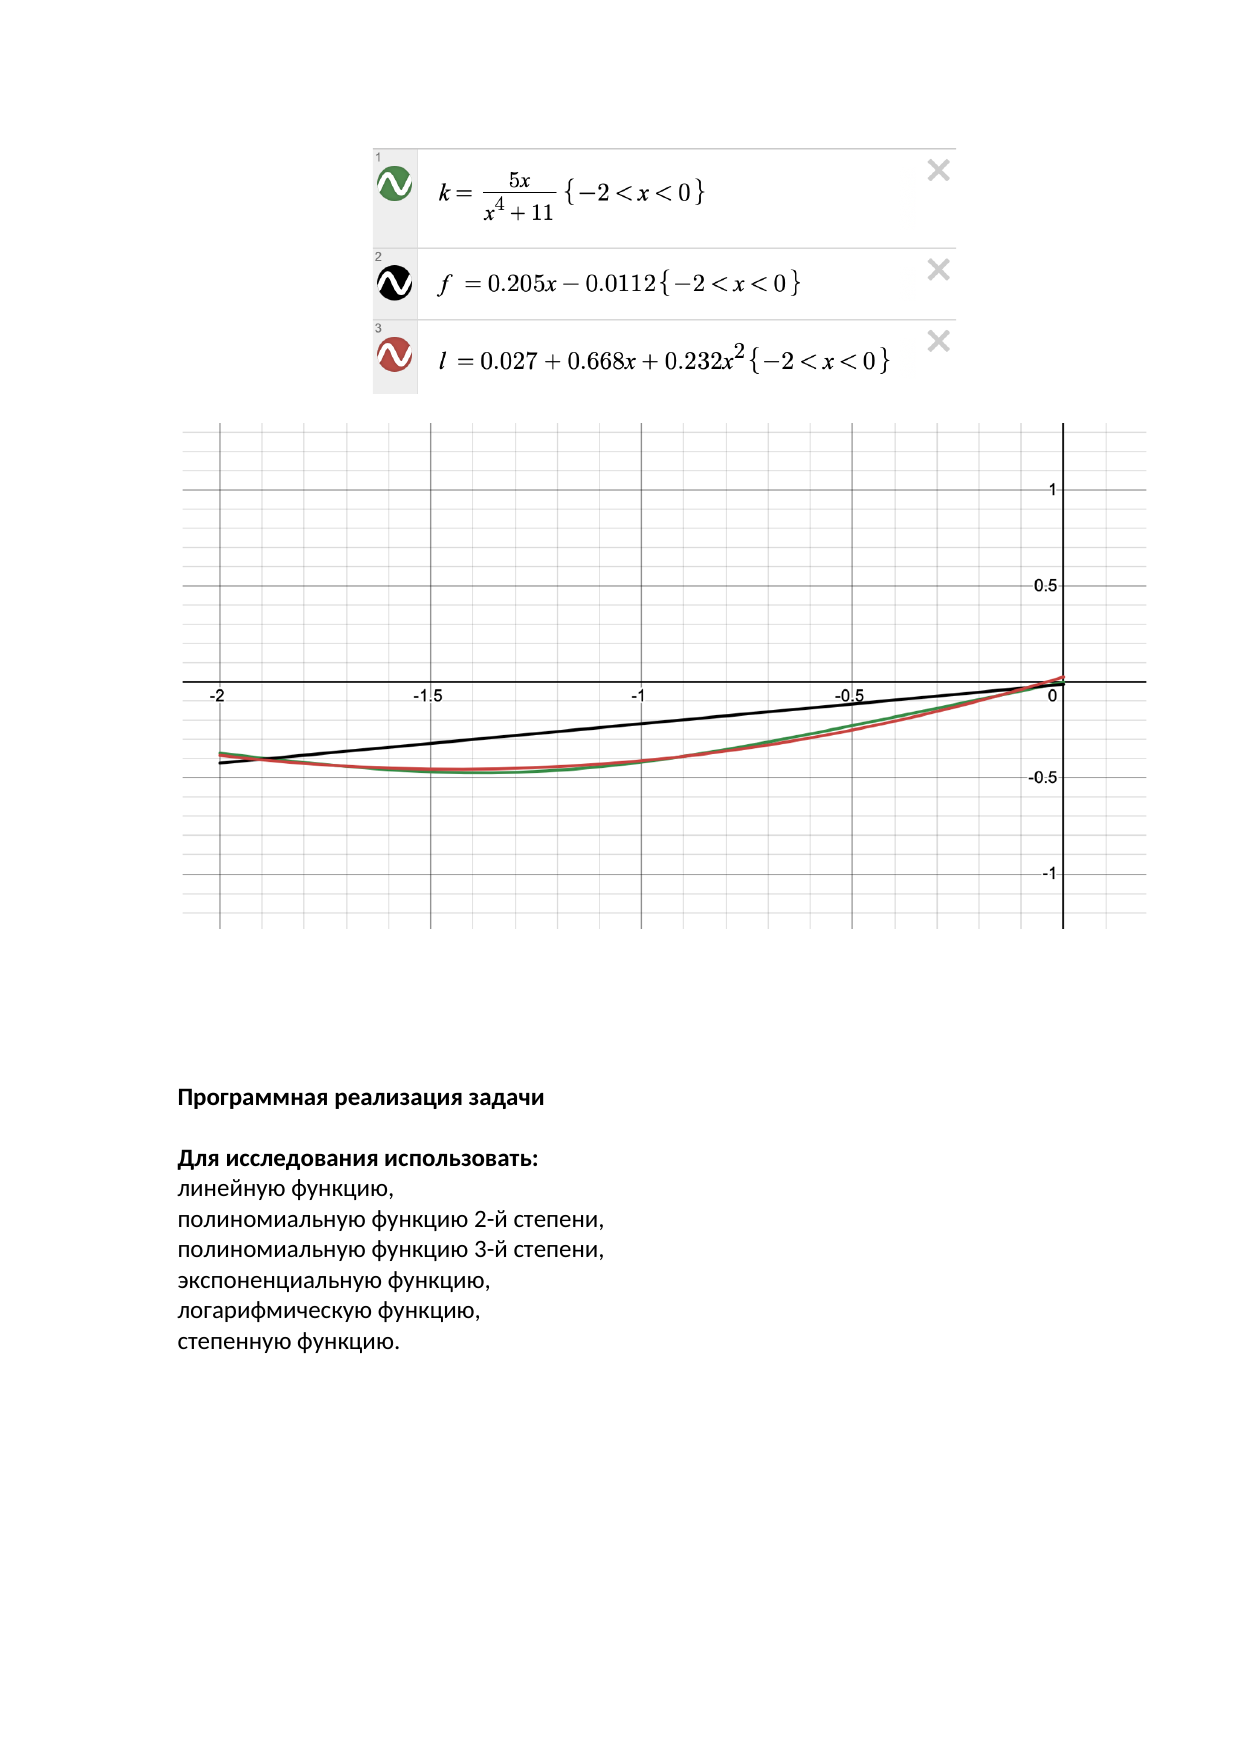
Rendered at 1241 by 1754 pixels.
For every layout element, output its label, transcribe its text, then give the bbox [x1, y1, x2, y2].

picture [182, 423, 1147, 929]
picture [372, 148, 957, 394]
text Программная реализация задачи [177, 1081, 1152, 1111]
text степенную функцию. [177, 1325, 1152, 1356]
text логарифмическую функцию, [177, 1294, 1152, 1325]
text экспоненциальную функцию, [177, 1264, 1152, 1294]
text Для исследования использовать: [177, 1142, 1152, 1172]
text линейную функцию, [177, 1172, 1152, 1203]
text полиномиальную функцию 3-й степени, [177, 1233, 1152, 1264]
text полиномиальную функцию 2-й степени, [177, 1203, 1152, 1233]
